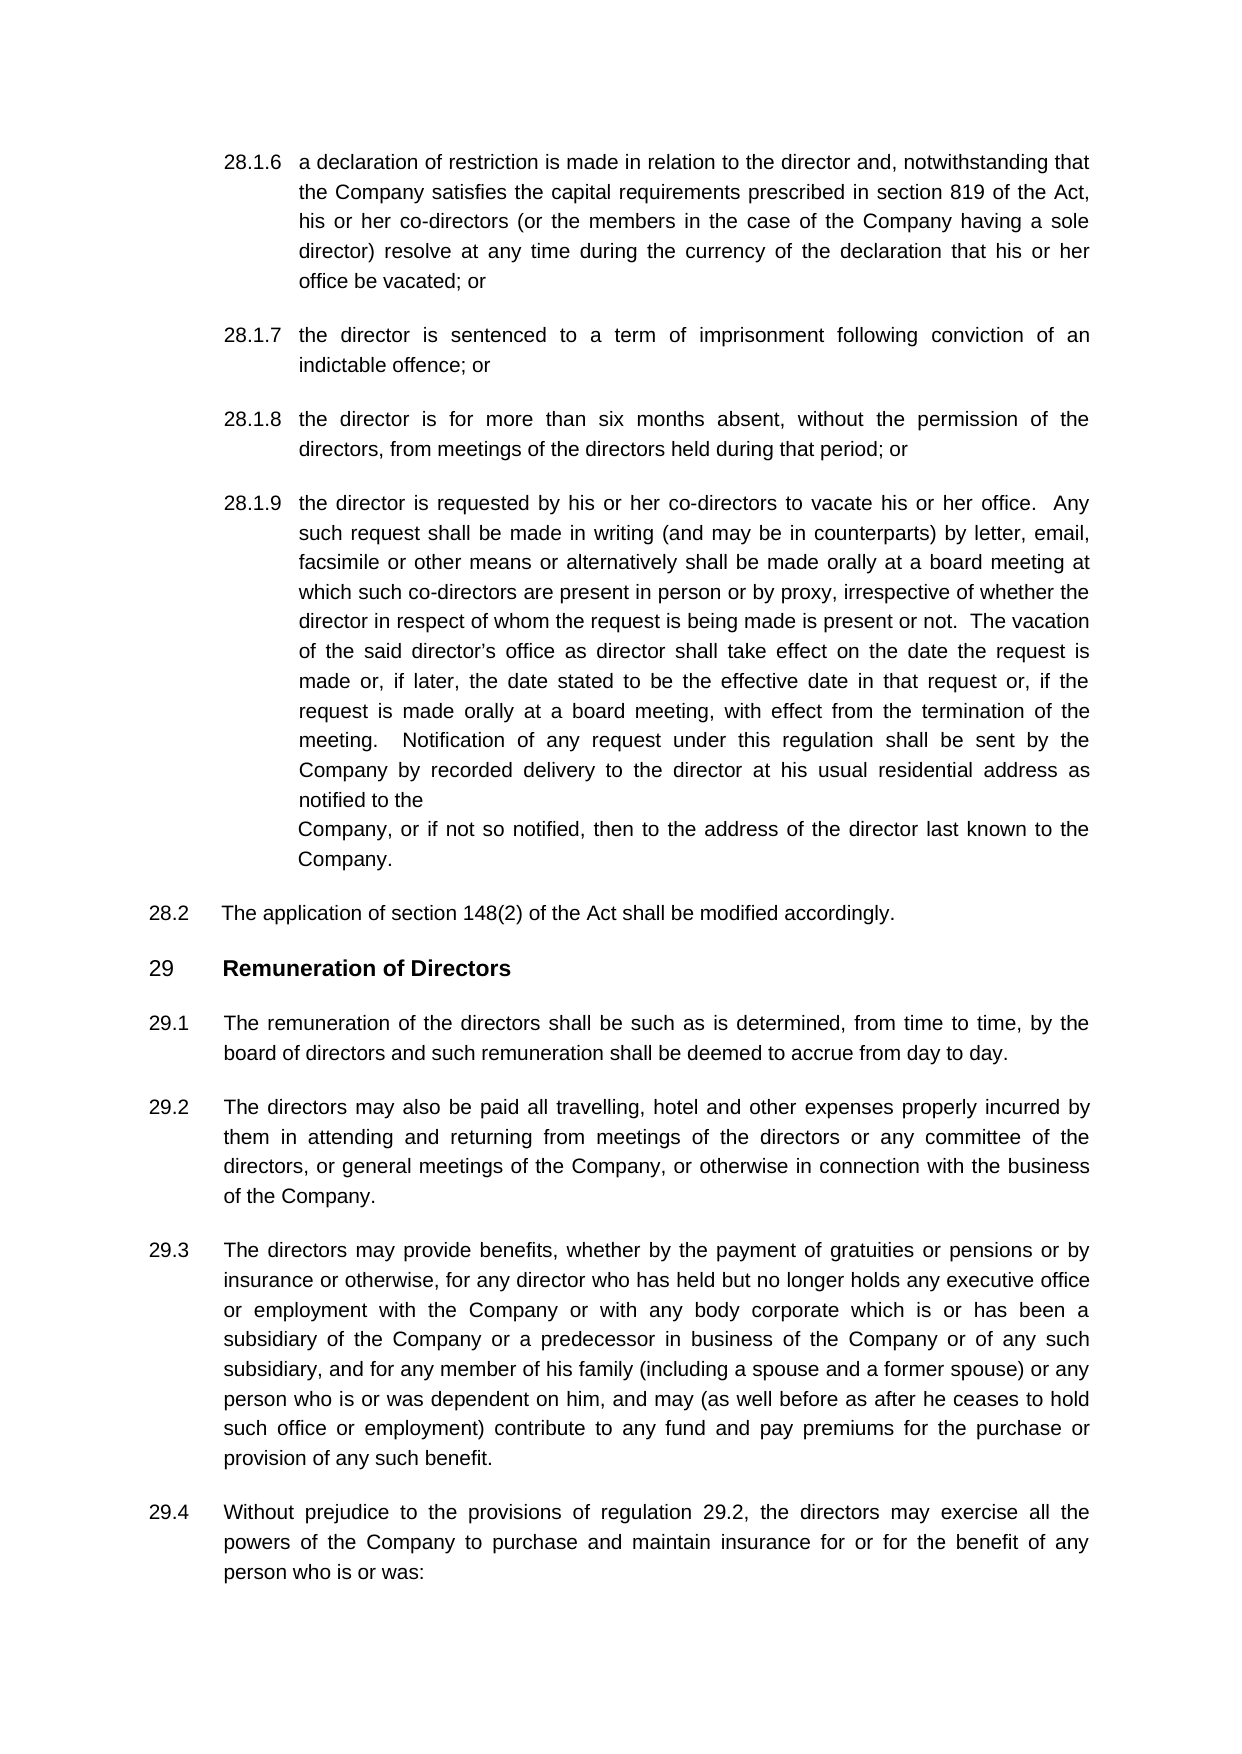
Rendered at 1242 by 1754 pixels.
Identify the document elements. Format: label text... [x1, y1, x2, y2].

text 28.2 The application of section 148(2) of the Act shall be modified accordingly. [148, 901, 1092, 925]
text 29.1 The remuneration of the directors shall be such as is determined, from time to time, by the board of directors and such remuneration shall be deemed to accrue from day to day. [148, 1011, 1091, 1065]
text 29.2 The directors may also be paid all travelling, hotel and other expenses properly incurred by them in attending and returning from meetings of the directors or any committee of the directors, or general meetings of the Company, or otherwise in connection with the business of the Company. [148, 1095, 1091, 1208]
text 28.1.6 a declaration of restriction is made in relation to the director and, notwithstanding that the Company satisfies the capital requirements prescribed in section 819 of the Act, his or her co-directors (or the members in the case of the Company having a sole director) resolve at any time during the currency of the declaration that his or her office be vacated; or [224, 150, 1091, 293]
text 28.1.8 the director is for more than six months absent, without the permission of the directors, from meetings of the directors held during that period; or [224, 407, 1091, 460]
text 29.4 Without prejudice to the provisions of regulation 29.2, the directors may exercise all the powers of the Company to purchase and maintain insurance for or for the benefit of any person who is or was: [148, 1500, 1091, 1583]
text Company, or if not so notified, then to the address of the director last known to the Company. [298, 817, 1091, 871]
text 28.1.9 the director is requested by his or her co-directors to vacate his or her office. Any such request shall be made in writing (and may be in counterparts) by letter, email, facsimile or other means or alternatively shall be made orally at a board meeting at which such co-directors are present in person or by proxy, irrespective of whether the director in respect of whom the request is being made is present or not. The vacation of the said director’s office as director shall take effect on the date the request is made or, if later, the date stated to be the effective date in that request or, if the request is made orally at a board meeting, with effect from the termination of the meeting. Notification of any request under this regulation shall be sent by the Company by recorded delivery to the director at his usual residential address as notified to the [224, 491, 1091, 811]
subtitle Remuneration of Directors [148, 955, 1086, 982]
text 29.3 The directors may provide benefits, whether by the payment of gratuities or pensions or by insurance or otherwise, for any director who has held but no longer holds any executive office or employment with the Company or with any body corporate which is or has been a subsidiary of the Company or a predecessor in business of the Company or of any such subsidiary, and for any member of his family (including a spouse and a former spouse) or any person who is or was dependent on him, and may (as well before as after he ceases to hold such office or employment) contribute to any fund and pay premiums for the purchase or provision of any such benefit. [148, 1238, 1091, 1470]
text 28.1.7 the director is sentenced to a term of imprisonment following conviction of an indictable offence; or [224, 323, 1091, 377]
